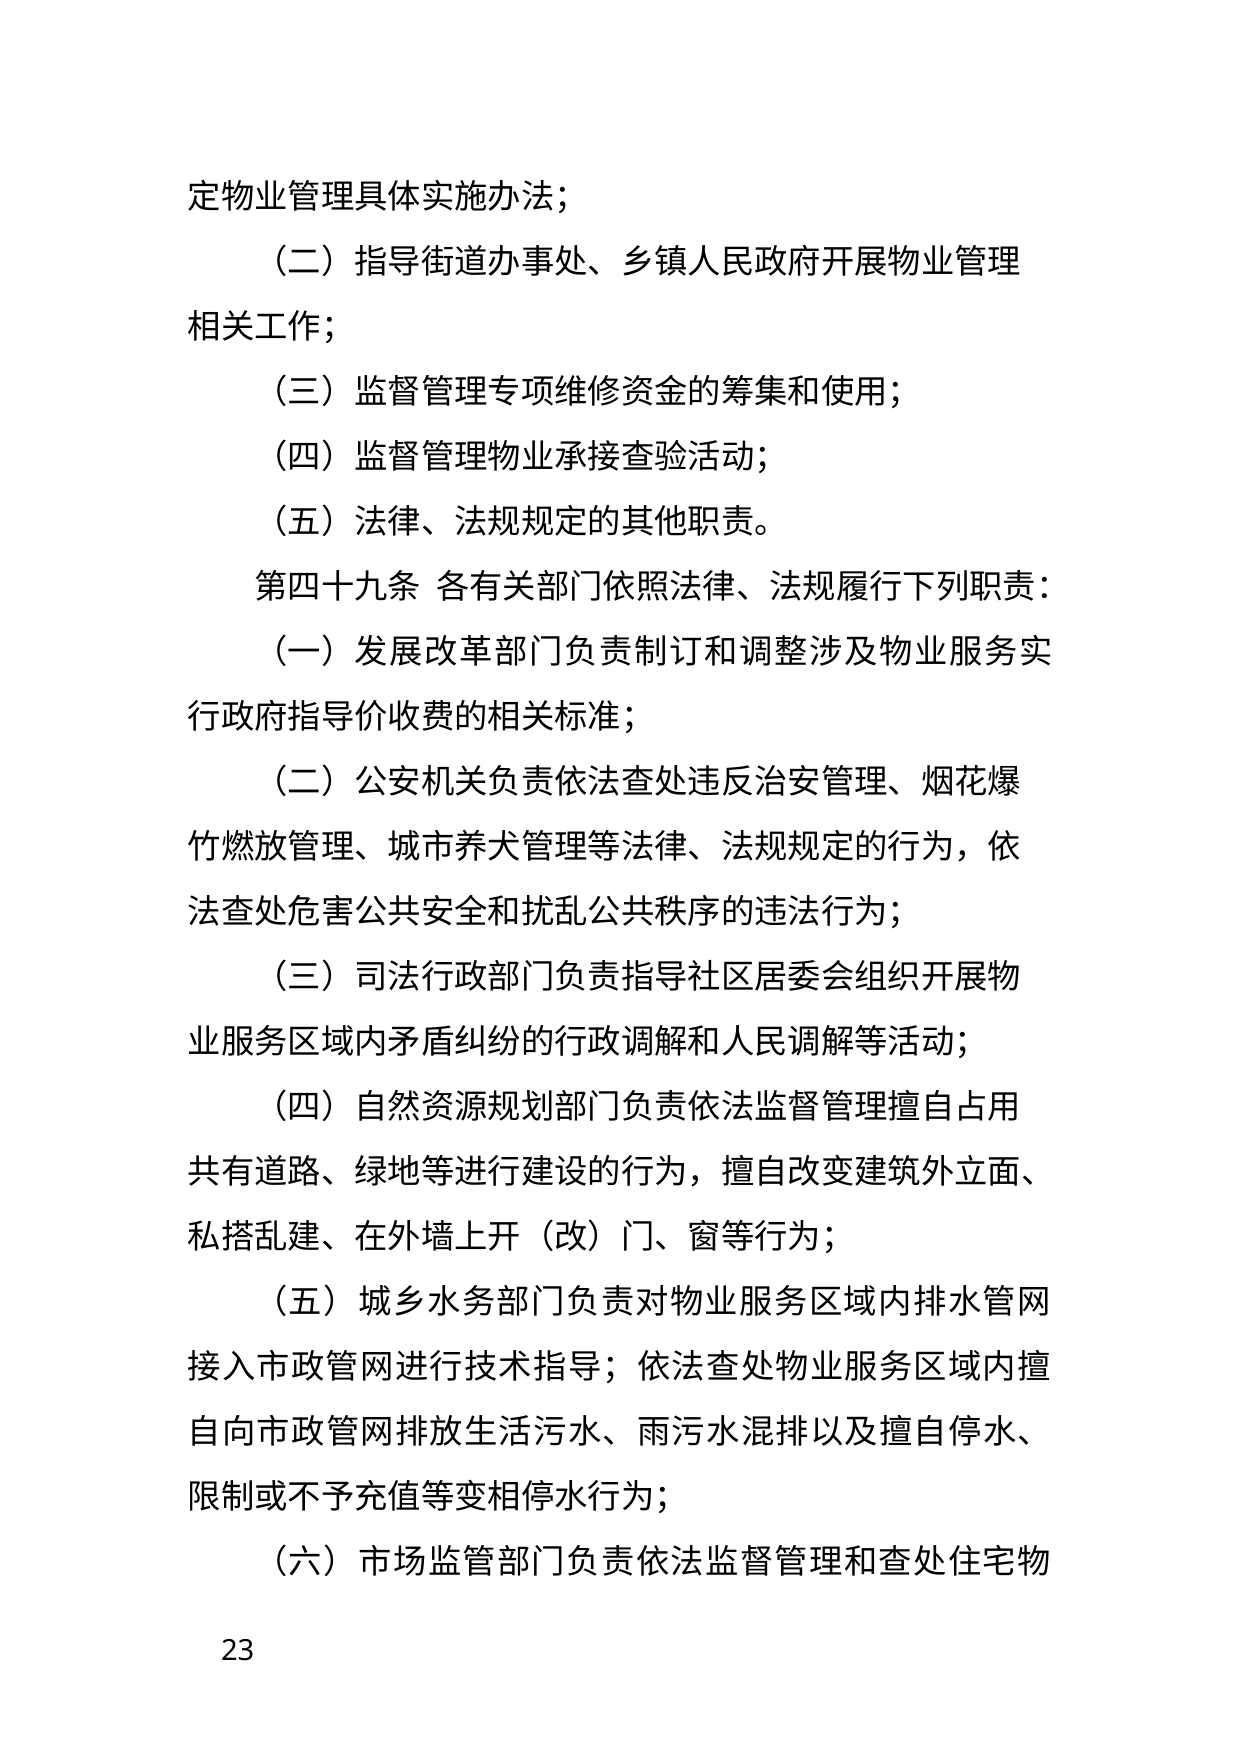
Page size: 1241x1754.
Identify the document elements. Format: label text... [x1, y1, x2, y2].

list 公安机关负责依法查处违反治安管理、烟花爆竹燃放管理、城市养犬管理等法律、法规规定的行为，依法查处危害公共安全和扰乱公共秩序的违法行为； [187, 747, 1053, 942]
text （三）司法行政部门负责指导社区居委会组织开展物业服务区域内矛盾纠纷的行政调解和人民调解等活动； [187, 942, 1053, 1072]
text （五）城乡水务部门负责对物业服务区域内排水管网接入市政管网进行技术指导；依法查处物业服务区域内擅自向市政管网排放生活污水、雨污水混排以及擅自停水、限制或不予充值等变相停水行为； [187, 1267, 1053, 1527]
list 发展改革部门负责制订和调整涉及物业服务实行政府指导价收费的相关标准； [187, 617, 1053, 747]
text 第四十九条 各有关部门依照法律、法规履行下列职责： [187, 552, 1053, 617]
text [187, 162, 1053, 227]
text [187, 1527, 1053, 1592]
text （四）监督管理物业承接查验活动； [187, 422, 1053, 487]
text （三）监督管理专项维修资金的筹集和使用； [187, 357, 1053, 422]
text （五）法律、法规规定的其他职责。 [187, 487, 1053, 552]
text （四）自然资源规划部门负责依法监督管理擅自占用共有道路、绿地等进行建设的行为，擅自改变建筑外立面、私搭乱建、在外墙上开（改）门、窗等行为； [187, 1072, 1053, 1267]
text （二）指导街道办事处、乡镇人民政府开展物业管理相关工作； [187, 227, 1053, 357]
